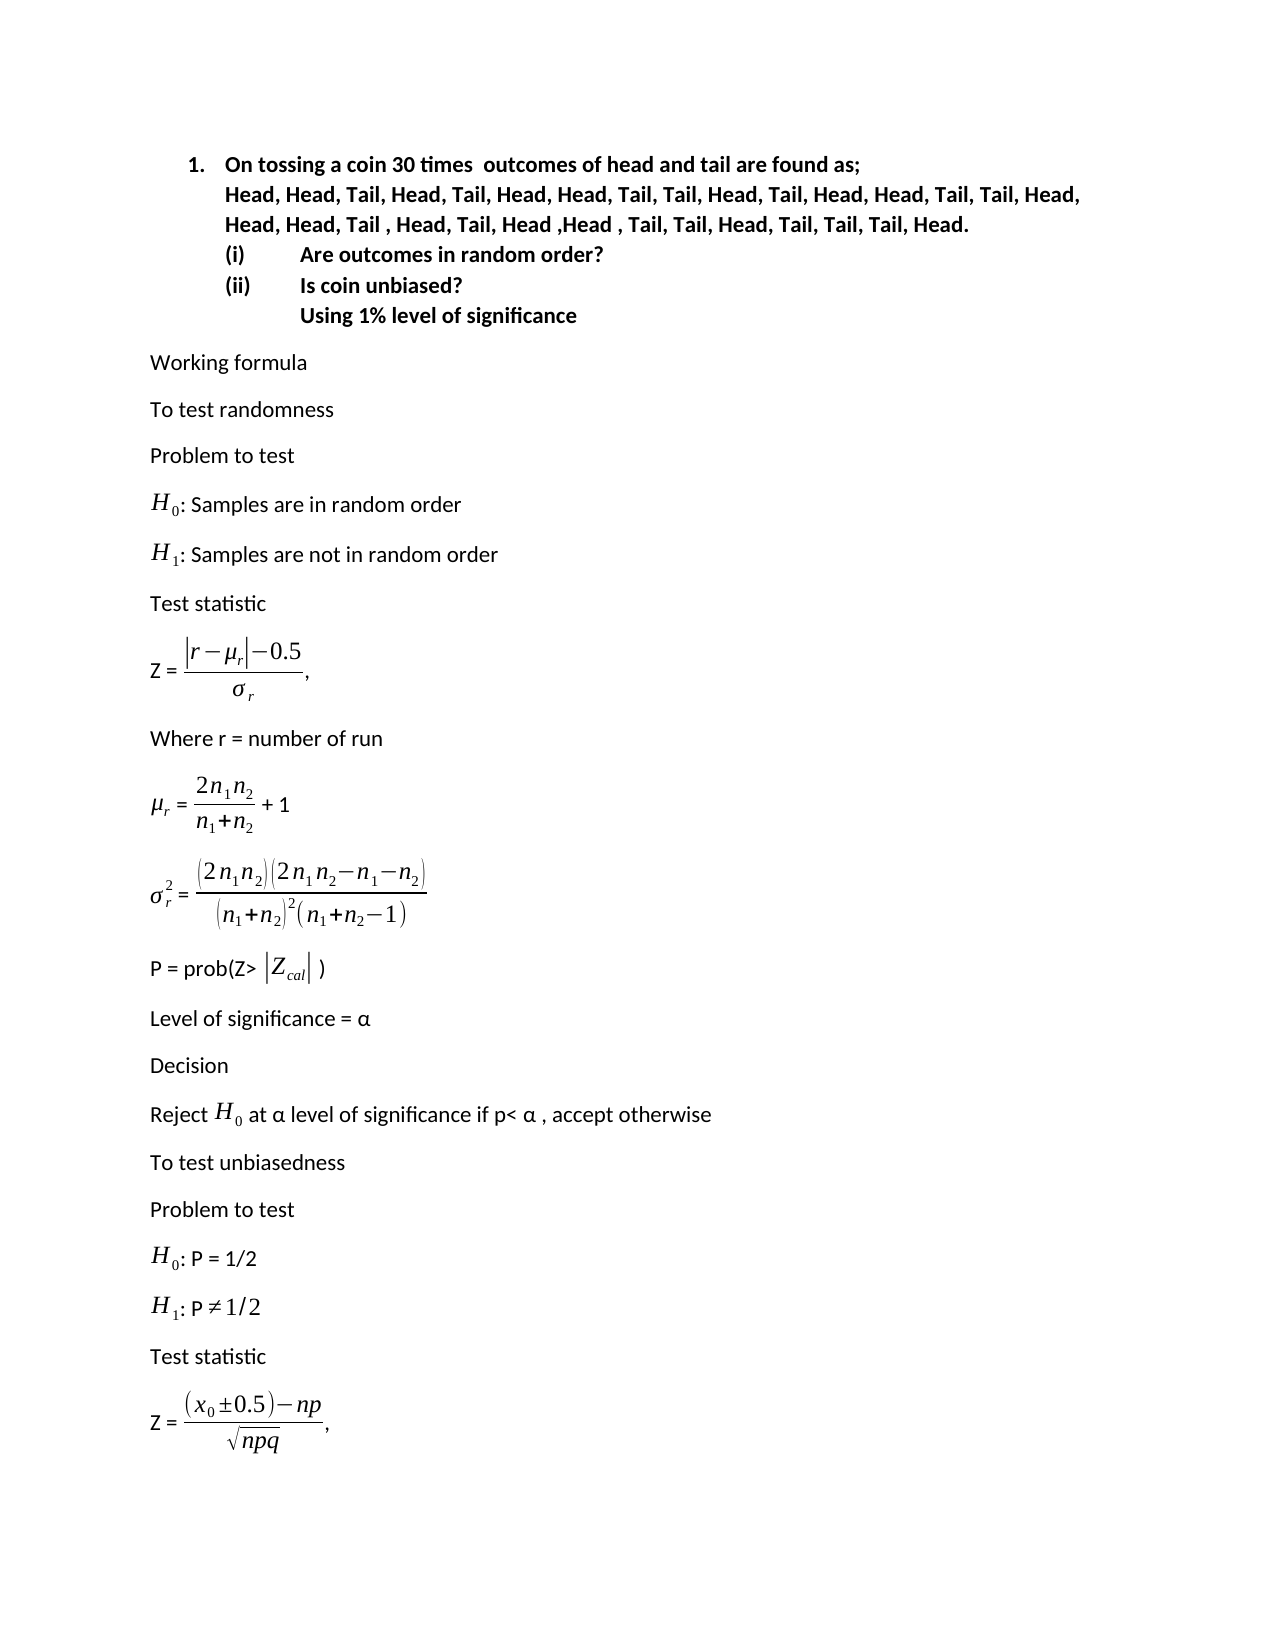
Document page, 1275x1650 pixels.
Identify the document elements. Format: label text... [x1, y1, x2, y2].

text Reject at α level of significance if p< α , accept otherwise [150, 1098, 1125, 1129]
list Are outcomes in random order? [225, 241, 1125, 269]
text Test statistic [150, 1342, 1125, 1370]
text : P = 1/2 [150, 1242, 1125, 1273]
list Head, Head, Tail, Head, Tail, Head, Head, Tail, Tail, Head, Tail, Head, Head, Tail, Tail, Head, Head, Head, Tail , Head, Tail, Head ,Head , Tail, Tail, Head, Tail, Tail, Tail, Head. [225, 180, 1125, 238]
text Problem to test [150, 1195, 1125, 1223]
list Is coin unbiased? [225, 271, 1125, 299]
list Using 1% level of significance [300, 301, 1125, 329]
text : Samples are in random order [150, 488, 1125, 520]
text Where r = number of run [150, 724, 1125, 752]
text = + 1 [150, 771, 1125, 837]
text Level of significance = α [150, 1004, 1125, 1032]
text P = prob(Z> ) [150, 951, 1125, 985]
text Decision [150, 1051, 1125, 1079]
list On tossing a coin 30 times outcomes of head and tail are found as; [187, 150, 1125, 178]
text Problem to test [150, 442, 1125, 470]
text Test statistic [150, 589, 1125, 617]
text : P [150, 1292, 1125, 1323]
text Working formula [150, 348, 1125, 376]
text To test unbiasedness [150, 1148, 1125, 1176]
text = [150, 856, 1125, 932]
text To test randomness [150, 395, 1125, 423]
text : Samples are not in random order [150, 539, 1125, 570]
text Z = , [150, 1389, 1125, 1455]
text Z = , [150, 636, 1125, 705]
